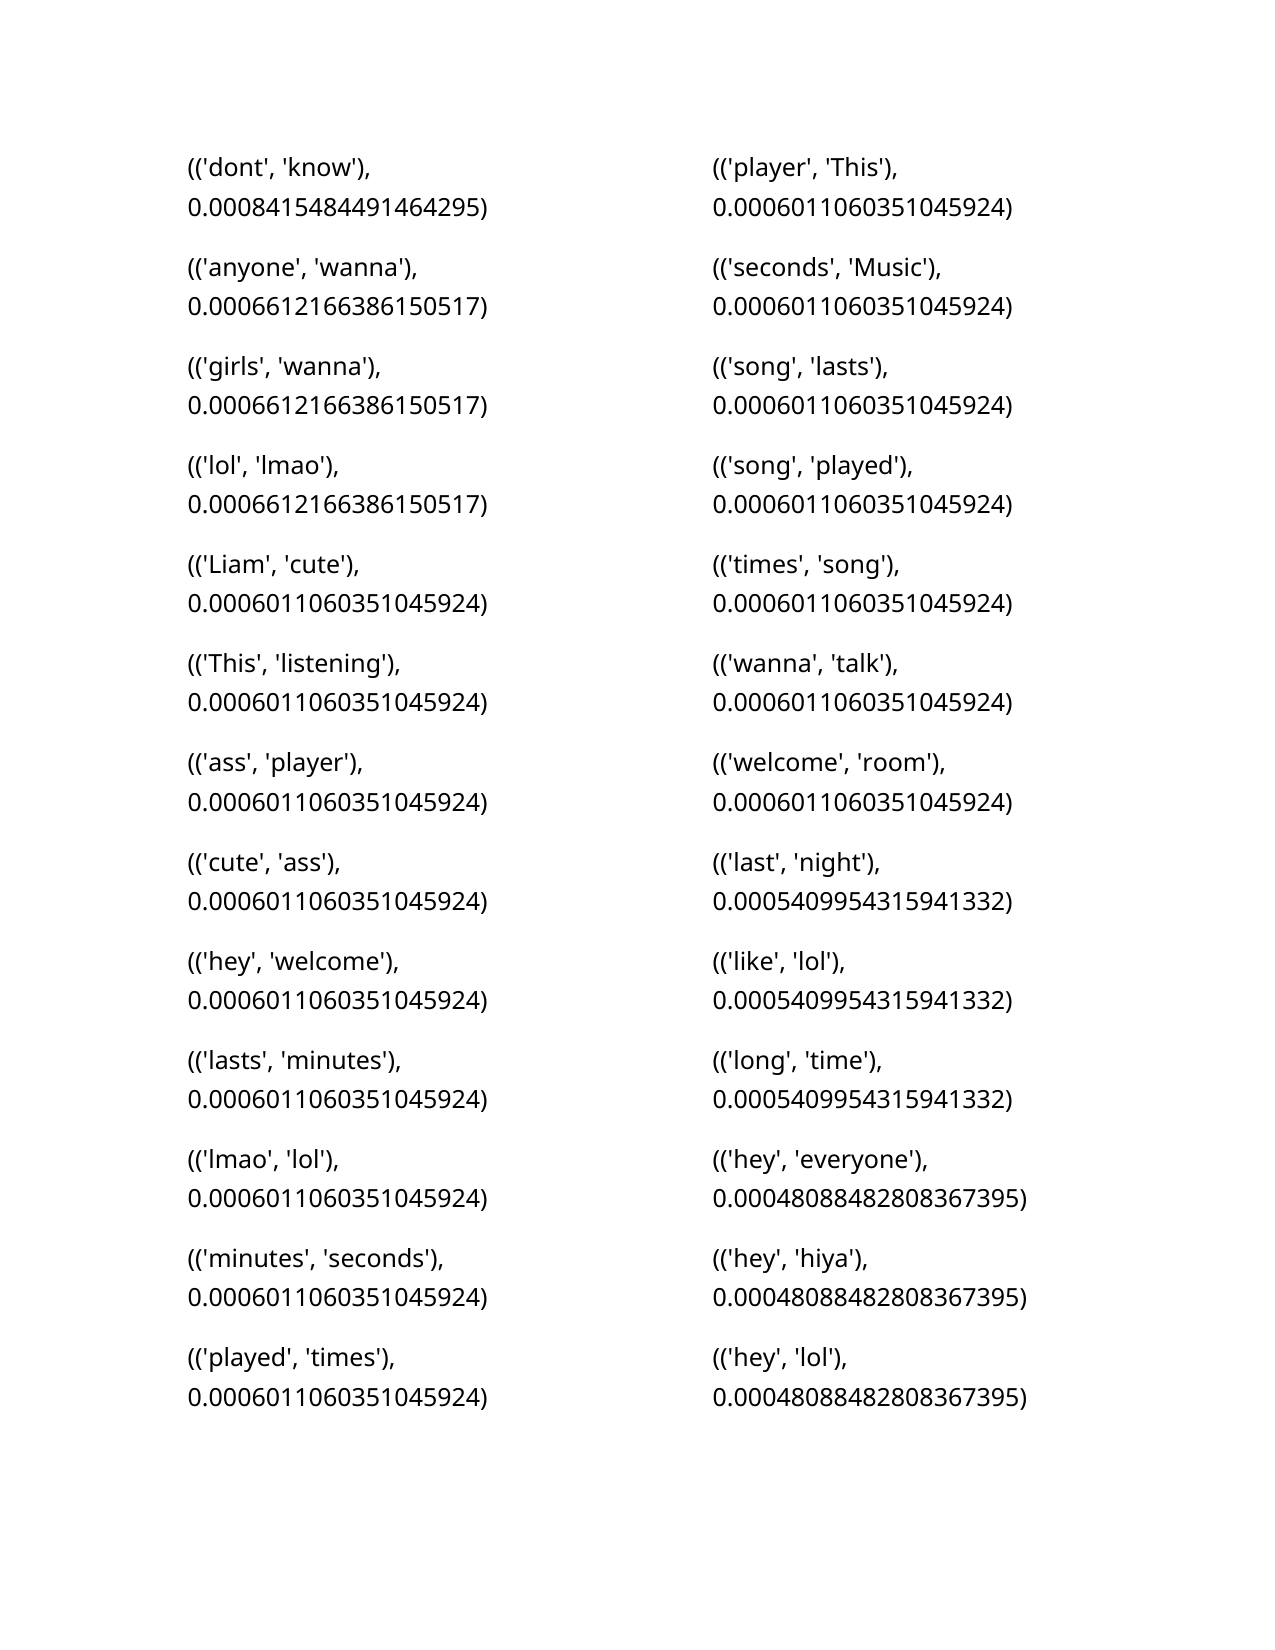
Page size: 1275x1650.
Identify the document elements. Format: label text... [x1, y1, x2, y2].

text (('This', 'listening'), 0.0006011060351045924) [187, 646, 600, 719]
text (('wanna', 'talk'), 0.0006011060351045924) [712, 646, 1125, 719]
text (('seconds', 'Music'), 0.0006011060351045924) [712, 249, 1125, 322]
text (('Liam', 'cute'), 0.0006011060351045924) [187, 547, 600, 620]
text (('song', 'played'), 0.0006011060351045924) [712, 447, 1125, 521]
text (('ass', 'player'), 0.0006011060351045924) [187, 745, 600, 818]
text (('welcome', 'room'), 0.0006011060351045924) [712, 745, 1125, 818]
text (('anyone', 'wanna'), 0.0006612166386150517) [187, 249, 600, 322]
text (('lmao', 'lol'), 0.0006011060351045924) [187, 1142, 600, 1215]
text (('last', 'night'), 0.0005409954315941332) [712, 844, 1125, 917]
text (('minutes', 'seconds'), 0.0006011060351045924) [187, 1241, 600, 1314]
text (('hey', 'everyone'), 0.00048088482808367395) [712, 1142, 1125, 1215]
text (('long', 'time'), 0.0005409954315941332) [712, 1042, 1125, 1116]
text (('lasts', 'minutes'), 0.0006011060351045924) [187, 1042, 600, 1116]
text (('song', 'lasts'), 0.0006011060351045924) [712, 348, 1125, 422]
text (('player', 'This'), 0.0006011060351045924) [712, 150, 1125, 223]
text (('hey', 'hiya'), 0.00048088482808367395) [712, 1241, 1125, 1314]
text (('played', 'times'), 0.0006011060351045924) [187, 1340, 600, 1413]
text (('like', 'lol'), 0.0005409954315941332) [712, 943, 1125, 1017]
text (('times', 'song'), 0.0006011060351045924) [712, 547, 1125, 620]
text (('dont', 'know'), 0.0008415484491464295) [187, 150, 600, 223]
text (('lol', 'lmao'), 0.0006612166386150517) [187, 447, 600, 521]
text (('hey', 'welcome'), 0.0006011060351045924) [187, 943, 600, 1017]
text (('cute', 'ass'), 0.0006011060351045924) [187, 844, 600, 917]
text (('hey', 'lol'), 0.00048088482808367395) [712, 1340, 1125, 1413]
text (('girls', 'wanna'), 0.0006612166386150517) [187, 348, 600, 422]
